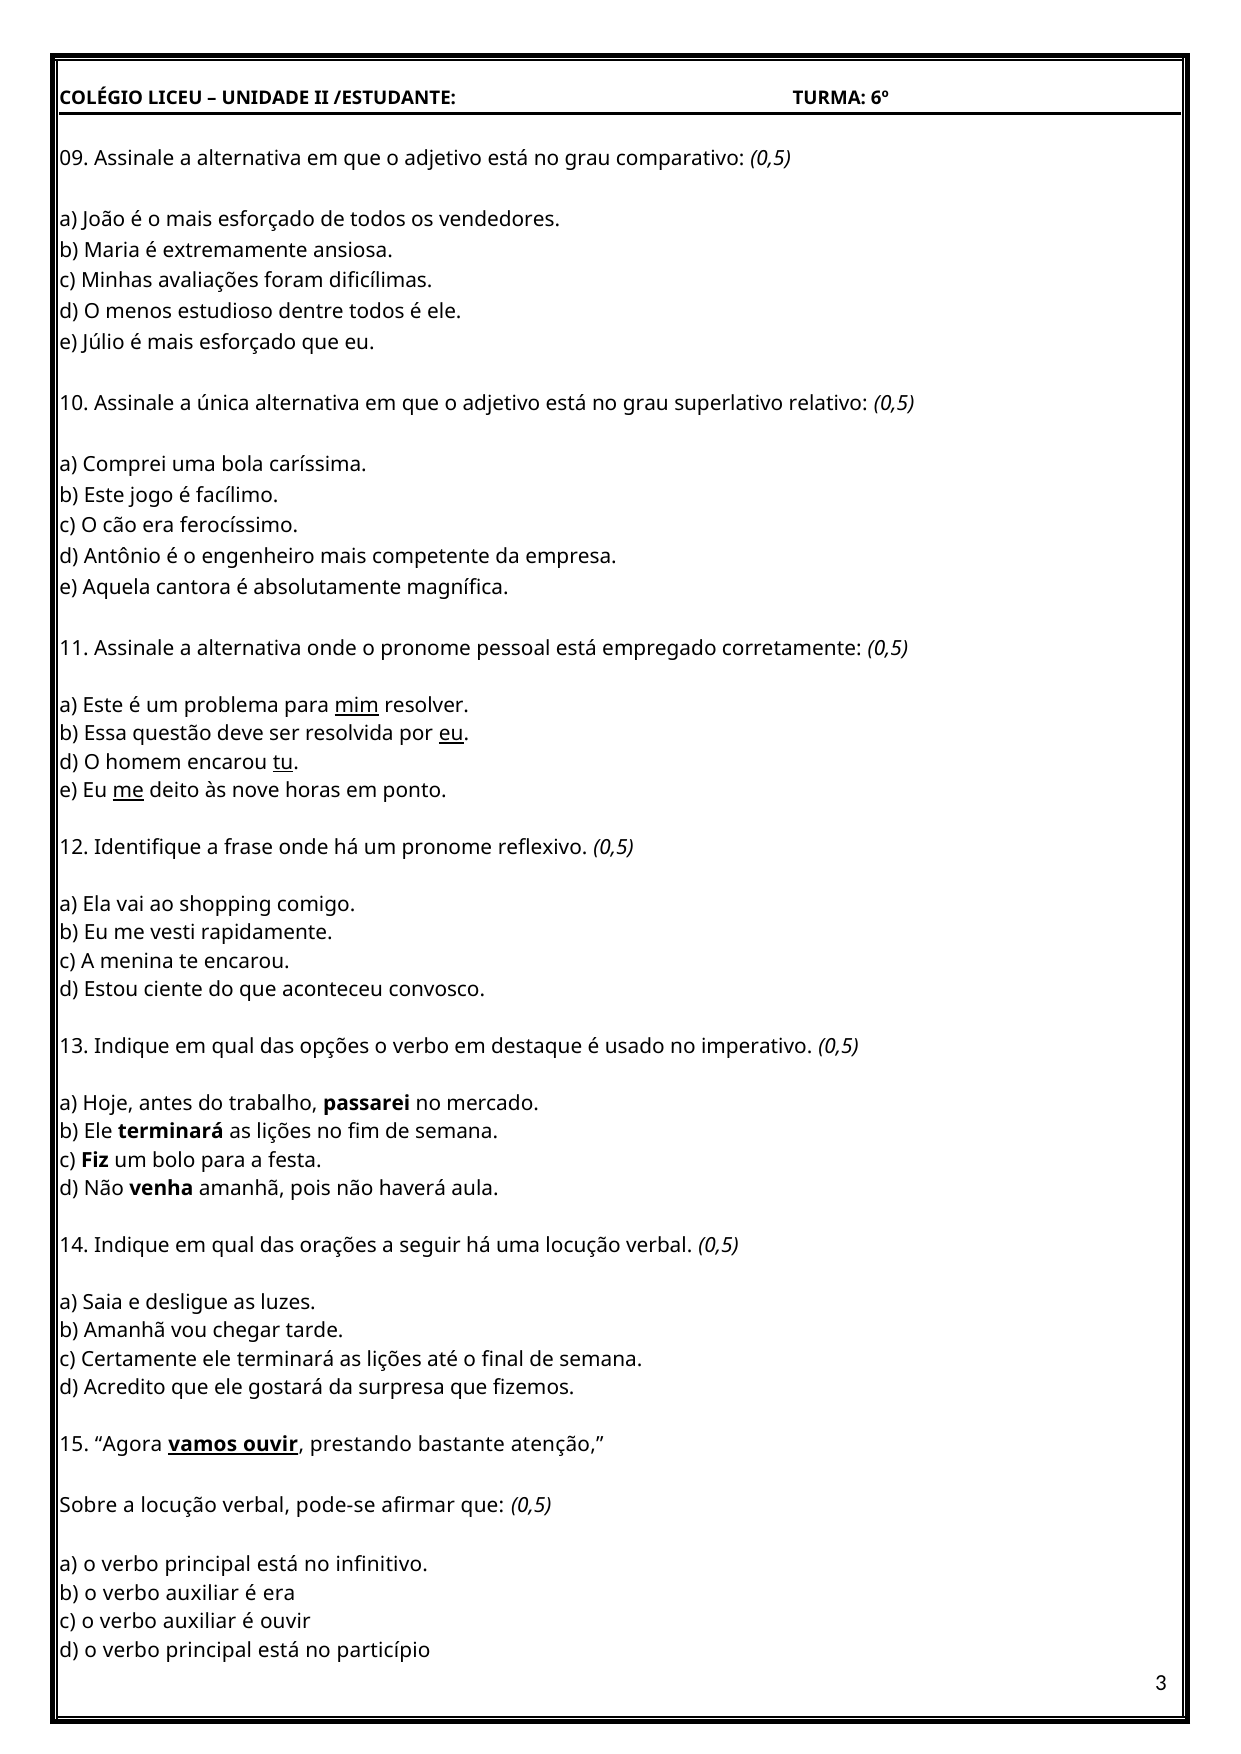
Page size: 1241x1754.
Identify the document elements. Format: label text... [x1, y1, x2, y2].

text c) Minhas avaliações foram dificílimas. [59, 266, 1167, 294]
text a) João é o mais esforçado de todos os vendedores. [59, 204, 1167, 233]
text a) Saia e desligue as luzes. [59, 1287, 1167, 1316]
text d) o verbo principal está no particípio [59, 1635, 1167, 1663]
text Sobre a locução verbal, pode-se afirmar que: (0,5) [59, 1491, 1167, 1519]
text a) Hoje, antes do trabalho, passarei no mercado. [59, 1088, 1167, 1116]
text d) Antônio é o engenheiro mais competente da empresa. [59, 541, 1167, 569]
text a) Este é um problema para mim resolver. b) Essa questão deve ser resolvida por eu. d) O homem encarou tu. e) Eu me deito às nove horas em ponto. [59, 690, 1167, 804]
text d) Acredito que ele gostará da surpresa que fizemos. [59, 1372, 1167, 1401]
text 11. Assinale a alternativa onde o pronome pessoal está empregado corretamente: (0,5) [59, 633, 1167, 661]
text b) o verbo auxiliar é era [59, 1578, 1167, 1606]
text d) O menos estudioso dentre todos é ele. [59, 296, 1167, 324]
text 13. Indique em qual das opções o verbo em destaque é usado no imperativo. (0,5) [59, 1031, 1167, 1059]
text c) Certamente ele terminará as lições até o final de semana. [59, 1344, 1167, 1372]
text b) Maria é extremamente ansiosa. [59, 235, 1167, 263]
text b) Ele terminará as lições no fim de semana. [59, 1116, 1167, 1145]
text c) O cão era ferocíssimo. [59, 511, 1167, 539]
text 10. Assinale a única alternativa em que o adjetivo está no grau superlativo relativo: (0,5) [59, 388, 1167, 416]
text 12. Identifique a frase onde há um pronome reflexivo. (0,5) [59, 832, 1167, 861]
text 09. Assinale a alternativa em que o adjetivo está no grau comparativo: (0,5) [59, 143, 1167, 171]
text a) Ela vai ao shopping comigo. [59, 889, 1167, 917]
text c) A menina te encarou. [59, 946, 1167, 974]
text d) Estou ciente do que aconteceu convosco. [59, 974, 1167, 1003]
text 15. “Agora vamos ouvir, prestando bastante atenção,” [59, 1429, 1167, 1458]
text d) Não venha amanhã, pois não haverá aula. [59, 1173, 1167, 1202]
text b) Este jogo é facílimo. [59, 480, 1167, 508]
text b) Eu me vesti rapidamente. [59, 917, 1167, 946]
text a) Comprei uma bola caríssima. [59, 449, 1167, 478]
text b) Amanhã vou chegar tarde. [59, 1316, 1167, 1344]
text e) Júlio é mais esforçado que eu. [59, 327, 1167, 355]
text 14. Indique em qual das orações a seguir há uma locução verbal. (0,5) [59, 1230, 1167, 1259]
text c) o verbo auxiliar é ouvir [59, 1606, 1167, 1635]
text e) Aquela cantora é absolutamente magnífica. [59, 572, 1167, 600]
text c) Fiz um bolo para a festa. [59, 1145, 1167, 1173]
text a) o verbo principal está no infinitivo. [59, 1549, 1167, 1578]
